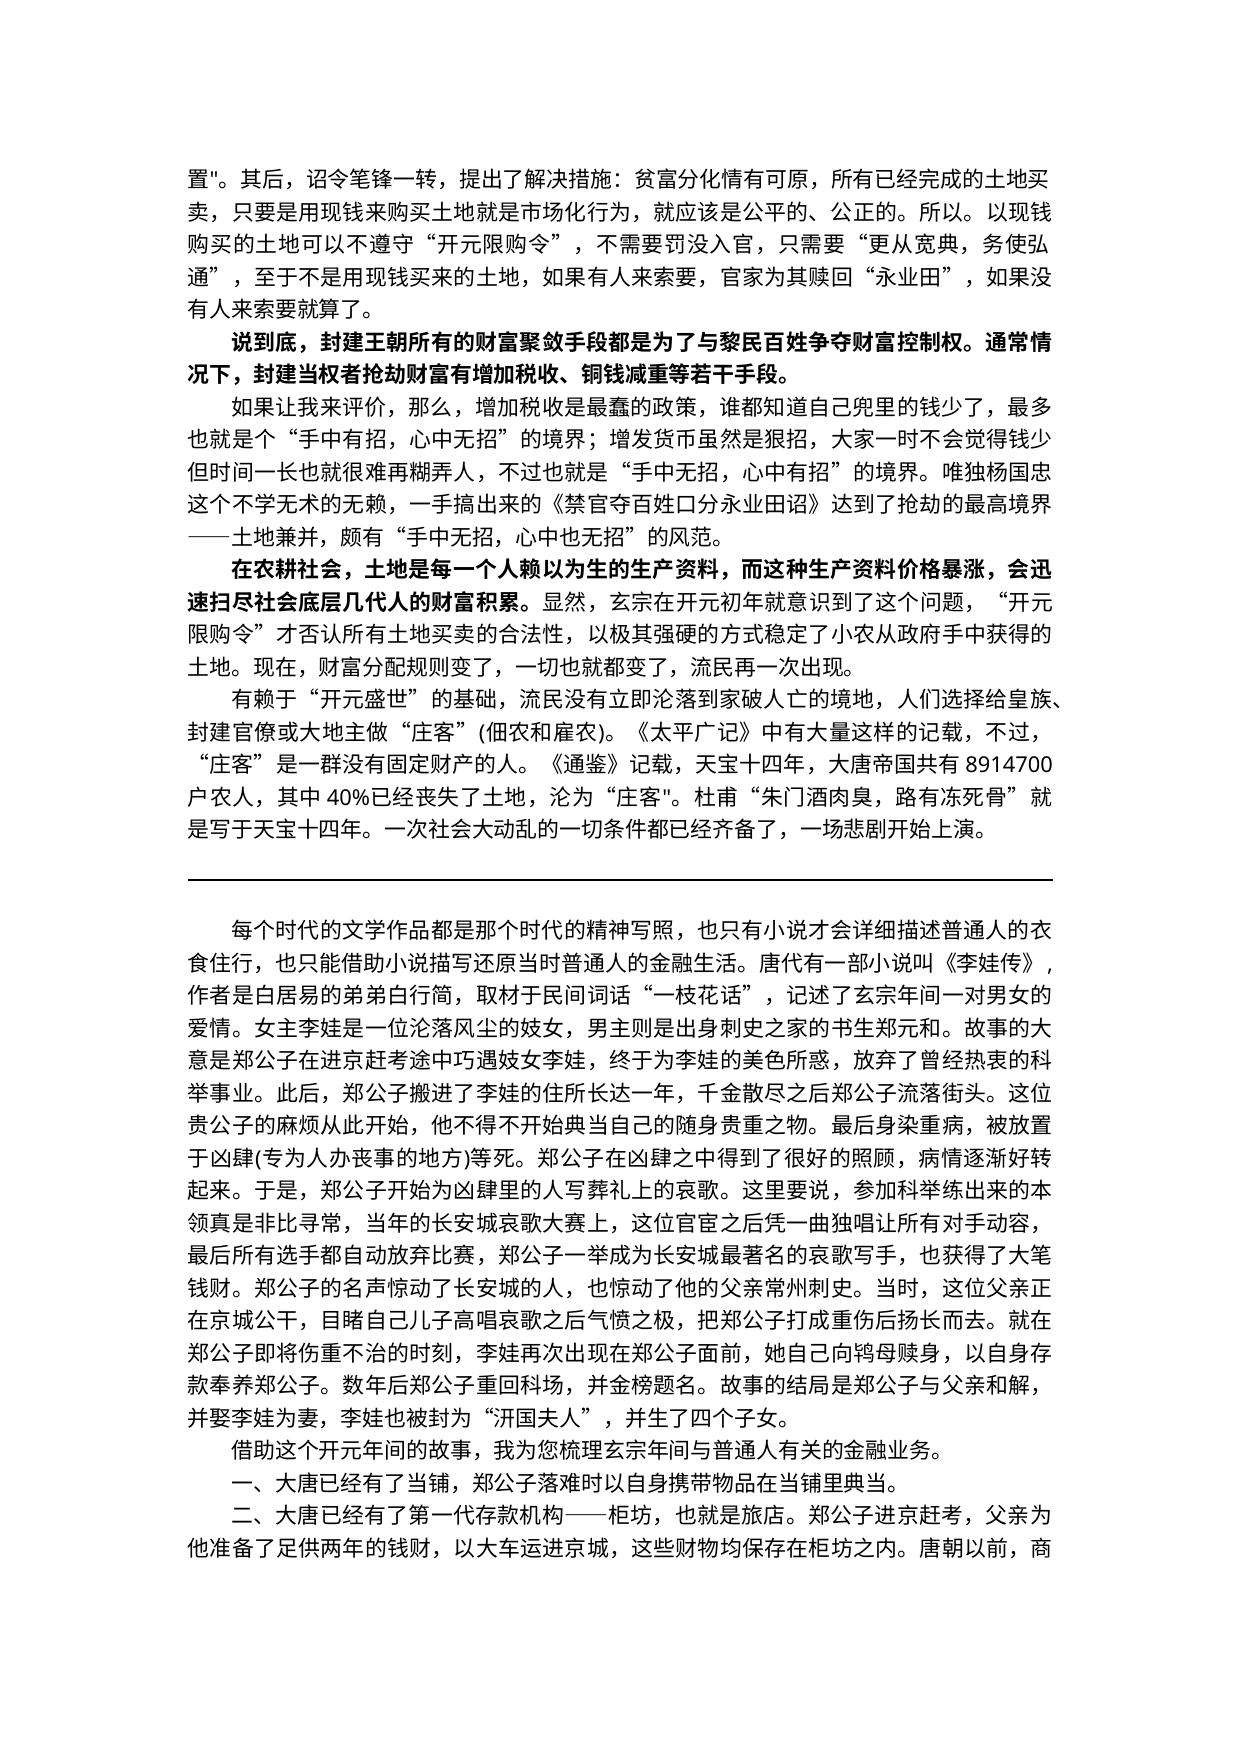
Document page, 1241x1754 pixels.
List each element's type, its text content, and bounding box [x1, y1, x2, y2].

text 每个时代的文学作品都是那个时代的精神写照，也只有小说才会详细描述普通人的衣食住行，也只能借助小说描写还原当时普通人的金融生活。唐代有一部小说叫《李娃传》,作者是白居易的弟弟白行简，取材于民间词话“一枝花话”，记述了玄宗年间一对男女的爱情。女主李娃是一位沦落风尘的妓女，男主则是出身刺史之家的书生郑元和。故事的大意是郑公子在进京赶考途中巧遇妓女李娃，终于为李娃的美色所惑，放弃了曾经热衷的科举事业。此后，郑公子搬进了李娃的住所长达一年，千金散尽之后郑公子流落街头。这位贵公子的麻烦从此开始，他不得不开始典当自己的随身贵重之物。最后身染重病，被放置于凶肆(专为人办丧事的地方)等死。郑公子在凶肆之中得到了很好的照顾，病情逐渐好转起来。于是，郑公子开始为凶肆里的人写葬礼上的哀歌。这里要说，参加科举练出来的本领真是非比寻常，当年的长安城哀歌大赛上，这位官宦之后凭一曲独唱让所有对手动容，最后所有选手都自动放弃比赛，郑公子一举成为长安城最著名的哀歌写手，也获得了大笔钱财。郑公子的名声惊动了长安城的人，也惊动了他的父亲常州刺史。当时，这位父亲正在京城公干，目睹自己儿子高唱哀歌之后气愤之极，把郑公子打成重伤后扬长而去。就在郑公子即将伤重不治的时刻，李娃再次出现在郑公子面前，她自己向鸨母赎身，以自身存款奉养郑公子。数年后郑公子重回科场，并金榜题名。故事的结局是郑公子与父亲和解，并娶李娃为妻，李娃也被封为“汧国夫人”，并生了四个子女。 [187, 913, 1053, 1433]
text 如果让我来评价，那么，增加税收是最蠢的政策，谁都知道自己兜里的钱少了，最多也就是个“手中有招，心中无招”的境界；增发货币虽然是狠招，大家一时不会觉得钱少，但时间一长也就很难再糊弄人，不过也就是“手中无招，心中有招”的境界。唯独杨国忠这个不学无术的无赖，一手搞出来的《禁官夺百姓口分永业田诏》达到了抢劫的最高境界——土地兼并，颇有“手中无招，心中也无招”的风范。 [187, 389, 1053, 552]
text 有赖于“开元盛世”的基础，流民没有立即沦落到家破人亡的境地，人们选择给皇族、封建官僚或大地主做“庄客”(佃农和雇农)。《太平广记》中有大量这样的记载，不过，“庄客”是一群没有固定财产的人。《通鉴》记载，天宝十四年，大唐帝国共有8914700户农人，其中40%已经丧失了土地，沦为“庄客"。杜甫“朱门酒肉臭，路有冻死骨”就是写于天宝十四年。一次社会大动乱的一切条件都已经齐备了，一场悲剧开始上演。 [187, 682, 1053, 844]
text 借助这个开元年间的故事，我为您梳理玄宗年间与普通人有关的金融业务。 [187, 1433, 1053, 1466]
text 说到底，封建王朝所有的财富聚敛手段都是为了与黎民百姓争夺财富控制权。通常情况下，封建当权者抢劫财富有增加税收、铜钱减重等若干手段。 [187, 324, 1053, 389]
text 一、大唐已经有了当铺，郑公子落难时以自身携带物品在当铺里典当。 [187, 1466, 1053, 1498]
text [187, 1498, 1053, 1563]
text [187, 162, 1053, 324]
text 在农耕社会，土地是每一个人赖以为生的生产资料，而这种生产资料价格暴涨，会迅速扫尽社会底层几代人的财富积累。显然，玄宗在开元初年就意识到了这个问题，“开元限购令”才否认所有土地买卖的合法性，以极其强硬的方式稳定了小农从政府手中获得的土地。现在，财富分配规则变了，一切也就都变了，流民再一次出现。 [187, 552, 1053, 682]
